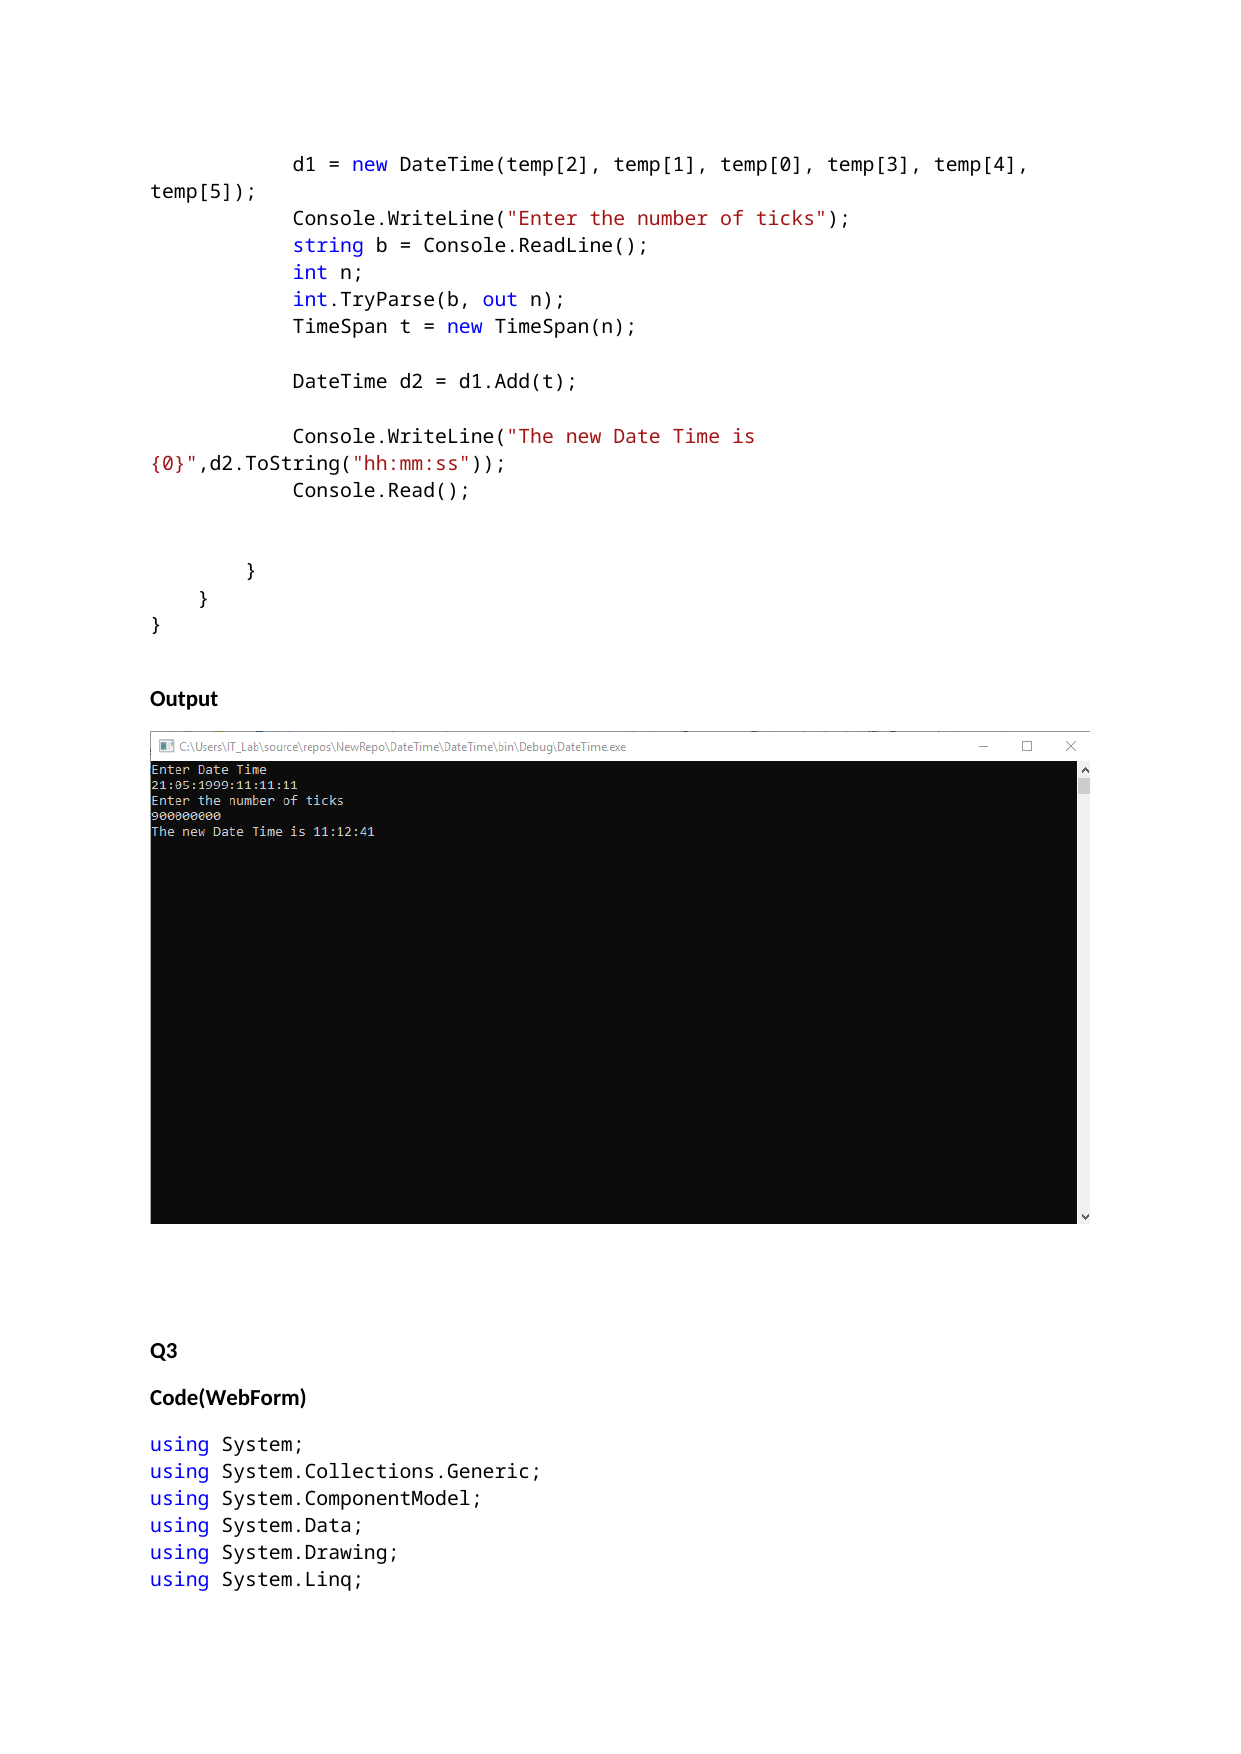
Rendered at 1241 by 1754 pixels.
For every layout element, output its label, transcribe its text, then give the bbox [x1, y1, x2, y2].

text } [150, 611, 1090, 638]
text using System.Collections.Generic; [150, 1457, 1090, 1484]
text using System; [150, 1430, 1090, 1457]
text int n; [150, 258, 1090, 285]
text using System.Drawing; [150, 1538, 1090, 1565]
text Code(WebForm) [150, 1383, 1090, 1411]
text } [150, 557, 1090, 584]
text using System.Data; [150, 1511, 1090, 1538]
text Console.WriteLine("The new Date Time is {0}",d2.ToString("hh:mm:ss")); [150, 422, 1090, 476]
text Console.WriteLine("Enter the number of ticks"); [150, 204, 1090, 231]
text Console.Read(); [150, 476, 1090, 503]
text Q3 [150, 1336, 1090, 1364]
text } [150, 584, 1090, 611]
text Output [150, 684, 1090, 713]
text string b = Console.ReadLine(); [150, 231, 1090, 258]
text DateTime d2 = d1.Add(t); [150, 367, 1090, 394]
text int.TryParse(b, out n); [150, 285, 1090, 312]
picture [150, 731, 1091, 1224]
text using System.Linq; [150, 1565, 1090, 1592]
text TimeSpan t = new TimeSpan(n); [150, 312, 1090, 339]
text d1 = new DateTime(temp[2], temp[1], temp[0], temp[3], temp[4], temp[5]); [150, 150, 1090, 204]
text using System.ComponentModel; [150, 1484, 1090, 1511]
